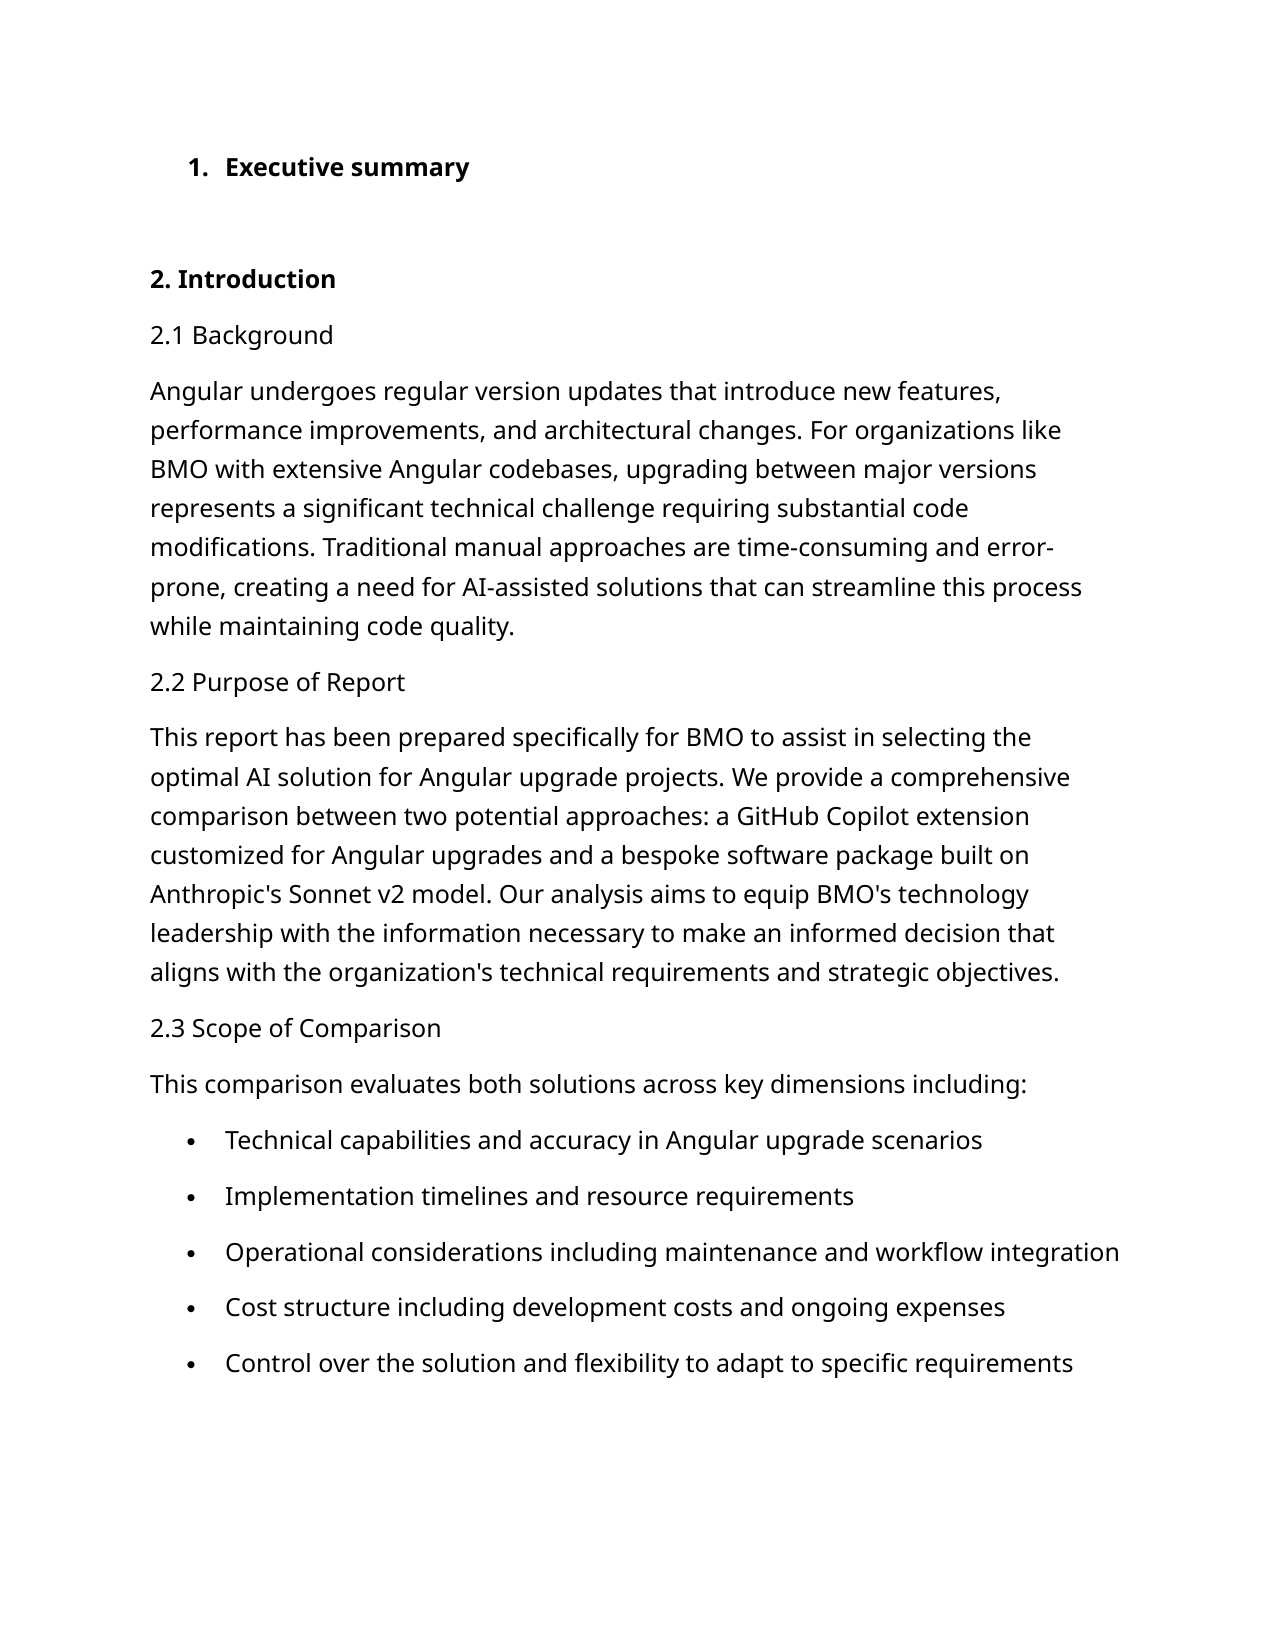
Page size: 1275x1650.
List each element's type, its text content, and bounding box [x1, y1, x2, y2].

text This report has been prepared specifically for BMO to assist in selecting the optimal AI solution for Angular upgrade projects. We provide a comprehensive comparison between two potential approaches: a GitHub Copilot extension customized for Angular upgrades and a bespoke software package built on Anthropic's Sonnet v2 model. Our analysis aims to equip BMO's technology leadership with the information necessary to make an informed decision that aligns with the organization's technical requirements and strategic objectives. [150, 720, 1125, 989]
text 2.2 Purpose of Report [150, 664, 1125, 698]
list Operational considerations including maintenance and workflow integration [187, 1234, 1125, 1268]
text This comparison evaluates both solutions across key dimensions including: [150, 1067, 1125, 1101]
text Angular undergoes regular version updates that introduce new features, performance improvements, and architectural changes. For organizations like BMO with extensive Angular codebases, upgrading between major versions represents a significant technical challenge requiring substantial code modifications. Traditional manual approaches are time-consuming and error-prone, creating a need for AI-assisted solutions that can streamline this process while maintaining code quality. [150, 373, 1125, 642]
text 2.3 Scope of Comparison [150, 1011, 1125, 1045]
list Control over the solution and flexibility to adapt to specific requirements [187, 1346, 1125, 1380]
list Executive summary [187, 150, 1125, 184]
list Cost structure including development costs and ongoing expenses [187, 1290, 1125, 1324]
list Implementation timelines and resource requirements [187, 1178, 1125, 1212]
list Technical capabilities and accuracy in Angular upgrade scenarios [187, 1122, 1125, 1157]
text 2.1 Background [150, 317, 1125, 352]
text 2. Introduction [150, 262, 1125, 296]
